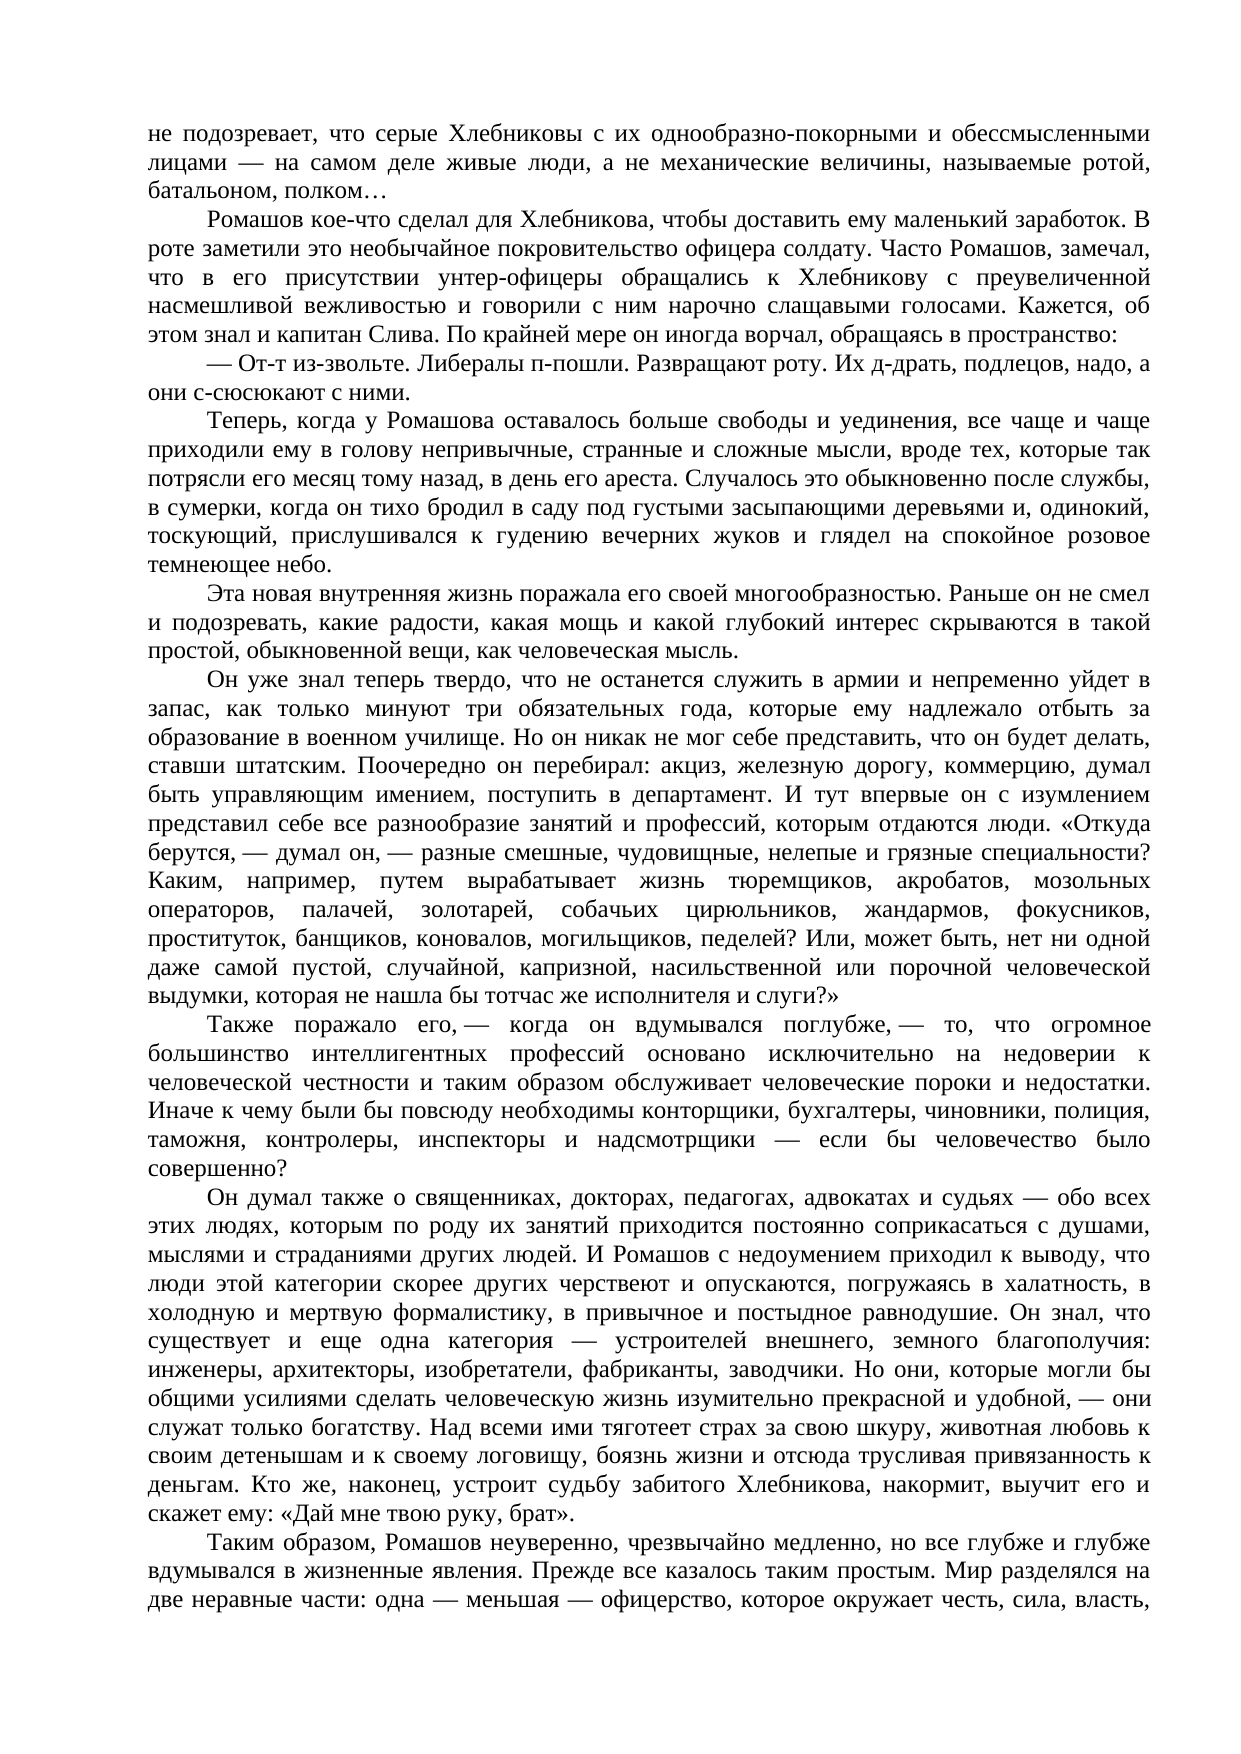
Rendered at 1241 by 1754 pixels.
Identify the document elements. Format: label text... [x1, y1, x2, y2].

text Также поражало его, — когда он вдумывался поглубже, — то, что огромное большинство интеллигентных профессий основано исключительно на недоверии к человеческой честности и таким образом обслуживает человеческие пороки и недостатки. Иначе к чему были бы повсюду необходимы конторщики, бухгалтеры, чиновники, полиция, таможня, контролеры, инспекторы и надсмотрщики — если бы человечество было совершенно? [148, 1009, 1152, 1182]
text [148, 118, 1152, 204]
text Он думал также о священниках, докторах, педагогах, адвокатах и судьях — обо всех этих людях, которым по роду их занятий приходится постоянно соприкасаться с душами, мыслями и страданиями других людей. И Ромашов с недоумением приходил к выводу, что люди этой категории скорее других черствеют и опускаются, погружаясь в халатность, в холодную и мертвую формалистику, в привычное и постыдное равнодушие. Он знал, что существует и еще одна категория — устроителей внешнего, земного благополучия: инженеры, архитекторы, изобретатели, фабриканты, заводчики. Но они, которые могли бы общими усилиями сделать человеческую жизнь изумительно прекрасной и удобной, — они служат только богатству. Над всеми ими тяготеет страх за свою шкуру, животная любовь к своим детенышам и к своему логовищу, боязнь жизни и отсюда трусливая привязанность к деньгам. Кто же, наконец, устроит судьбу забитого Хлебникова, накормит, выучит его и скажет ему: «Дай мне твою руку, брат». [148, 1182, 1152, 1527]
text Ромашов кое-что сделал для Хлебникова, чтобы доставить ему маленький заработок. В роте заметили это необычайное покровительство офицера солдату. Часто Ромашов, замечал, что в его присутствии унтер-офицеры обращались к Хлебникову с преувеличенной насмешливой вежливостью и говорили с ним нарочно слащавыми голосами. Кажется, об этом знал и капитан Слива. По крайней мере он иногда ворчал, обращаясь в пространство: [148, 204, 1152, 348]
text Он уже знал теперь твердо, что не останется служить в армии и непременно уйдет в запас, как только минуют три обязательных года, которые ему надлежало отбыть за образование в военном училище. Но он никак не мог себе представить, что он будет делать, ставши штатским. Поочередно он перебирал: акциз, железную дорогу, коммерцию, думал быть управляющим имением, поступить в департамент. И тут впервые он с изумлением представил себе все разнообразие занятий и профессий, которым отдаются люди. «Откуда берутся, — думал он, — разные смешные, чудовищные, нелепые и грязные специальности? Каким, например, путем вырабатывает жизнь тюремщиков, акробатов, мозольных операторов, палачей, золотарей, собачьих цирюльников, жандармов, фокусников, проституток, банщиков, коновалов, могильщиков, педелей? Или, может быть, нет ни одной даже самой пустой, случайной, капризной, насильственной или порочной человеческой выдумки, которая не нашла бы тотчас же исполнителя и слуги?» [148, 664, 1152, 1009]
text — От-т из-звольте. Либералы п-пошли. Развращают роту. Их д-драть, подлецов, надо, а они с-сюсюкают с ними. [148, 348, 1152, 406]
text Эта новая внутренняя жизнь поражала его своей многообразностью. Раньше он не смел и подозревать, какие радости, какая мощь и какой глубокий интерес скрываются в такой простой, обыкновенной вещи, как человеческая мысль. [148, 578, 1152, 664]
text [148, 1527, 1152, 1613]
text Теперь, когда у Ромашова оставалось больше свободы и уединения, все чаще и чаще приходили ему в голову непривычные, странные и сложные мысли, вроде тех, которые так потрясли его месяц тому назад, в день его ареста. Случалось это обыкновенно после службы, в сумерки, когда он тихо бродил в саду под густыми засыпающими деревьями и, одинокий, тоскующий, прислушивался к гудению вечерних жуков и глядел на спокойное розовое темнеющее небо. [148, 406, 1152, 578]
